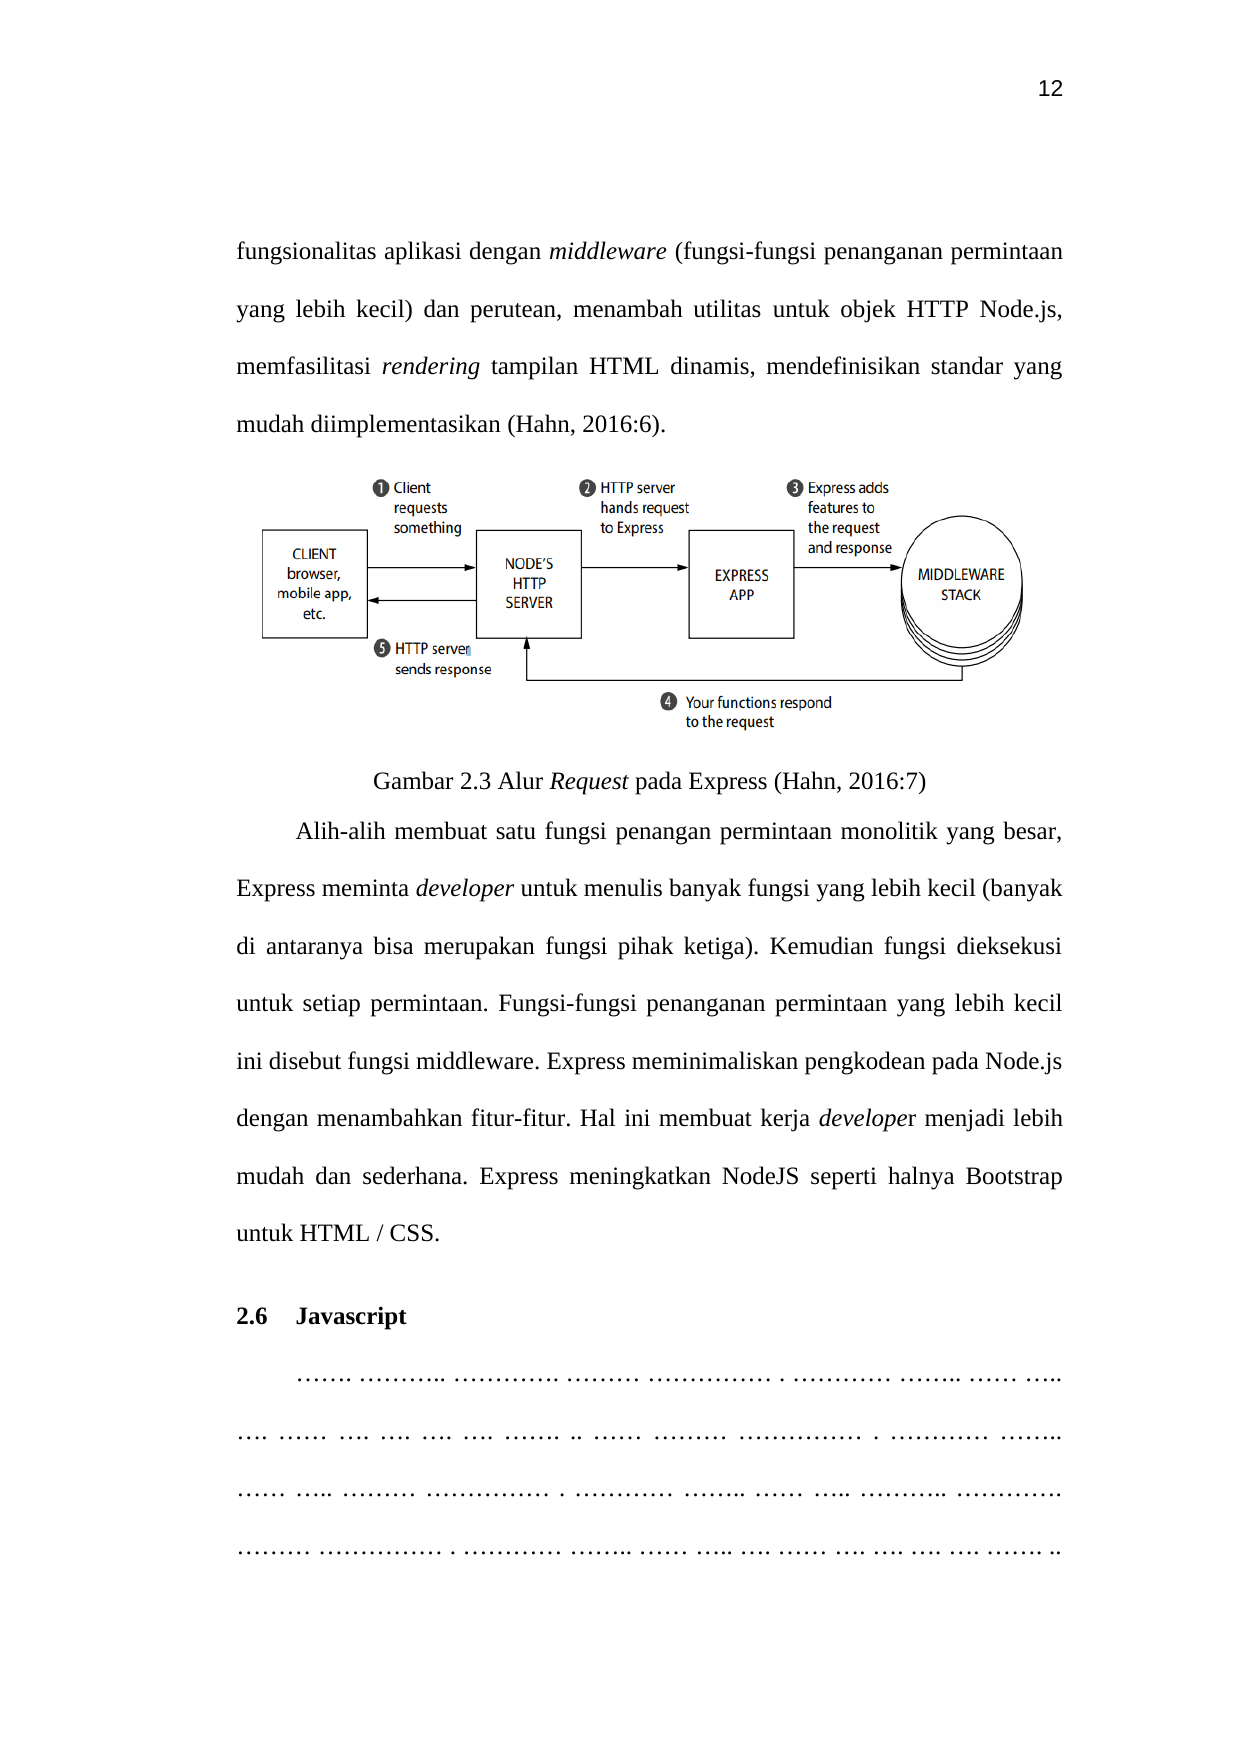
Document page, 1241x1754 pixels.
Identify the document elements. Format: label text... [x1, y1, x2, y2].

list Javascript [236, 1301, 1063, 1330]
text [236, 1358, 1063, 1560]
picture [238, 466, 1061, 741]
text Gambar 2.3 Alur Request pada Express (Hahn, 2016:7) [236, 766, 1063, 795]
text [236, 236, 1063, 437]
text Alih-alih membuat satu fungsi penangan permintaan monolitik yang besar, Express meminta developer untuk menulis banyak fungsi yang lebih kecil (banyak di antaranya bisa merupakan fungsi pihak ketiga). Kemudian fungsi dieksekusi untuk setiap permintaan. Fungsi-fungsi penanganan permintaan yang lebih kecil ini disebut fungsi middleware. Express meminimaliskan pengkodean pada Node.js dengan menambahkan fitur-fitur. Hal ini membuat kerja developer menjadi lebih mudah dan sederhana. Express meningkatkan NodeJS seperti halnya Bootstrap untuk HTML / CSS. [236, 816, 1063, 1247]
